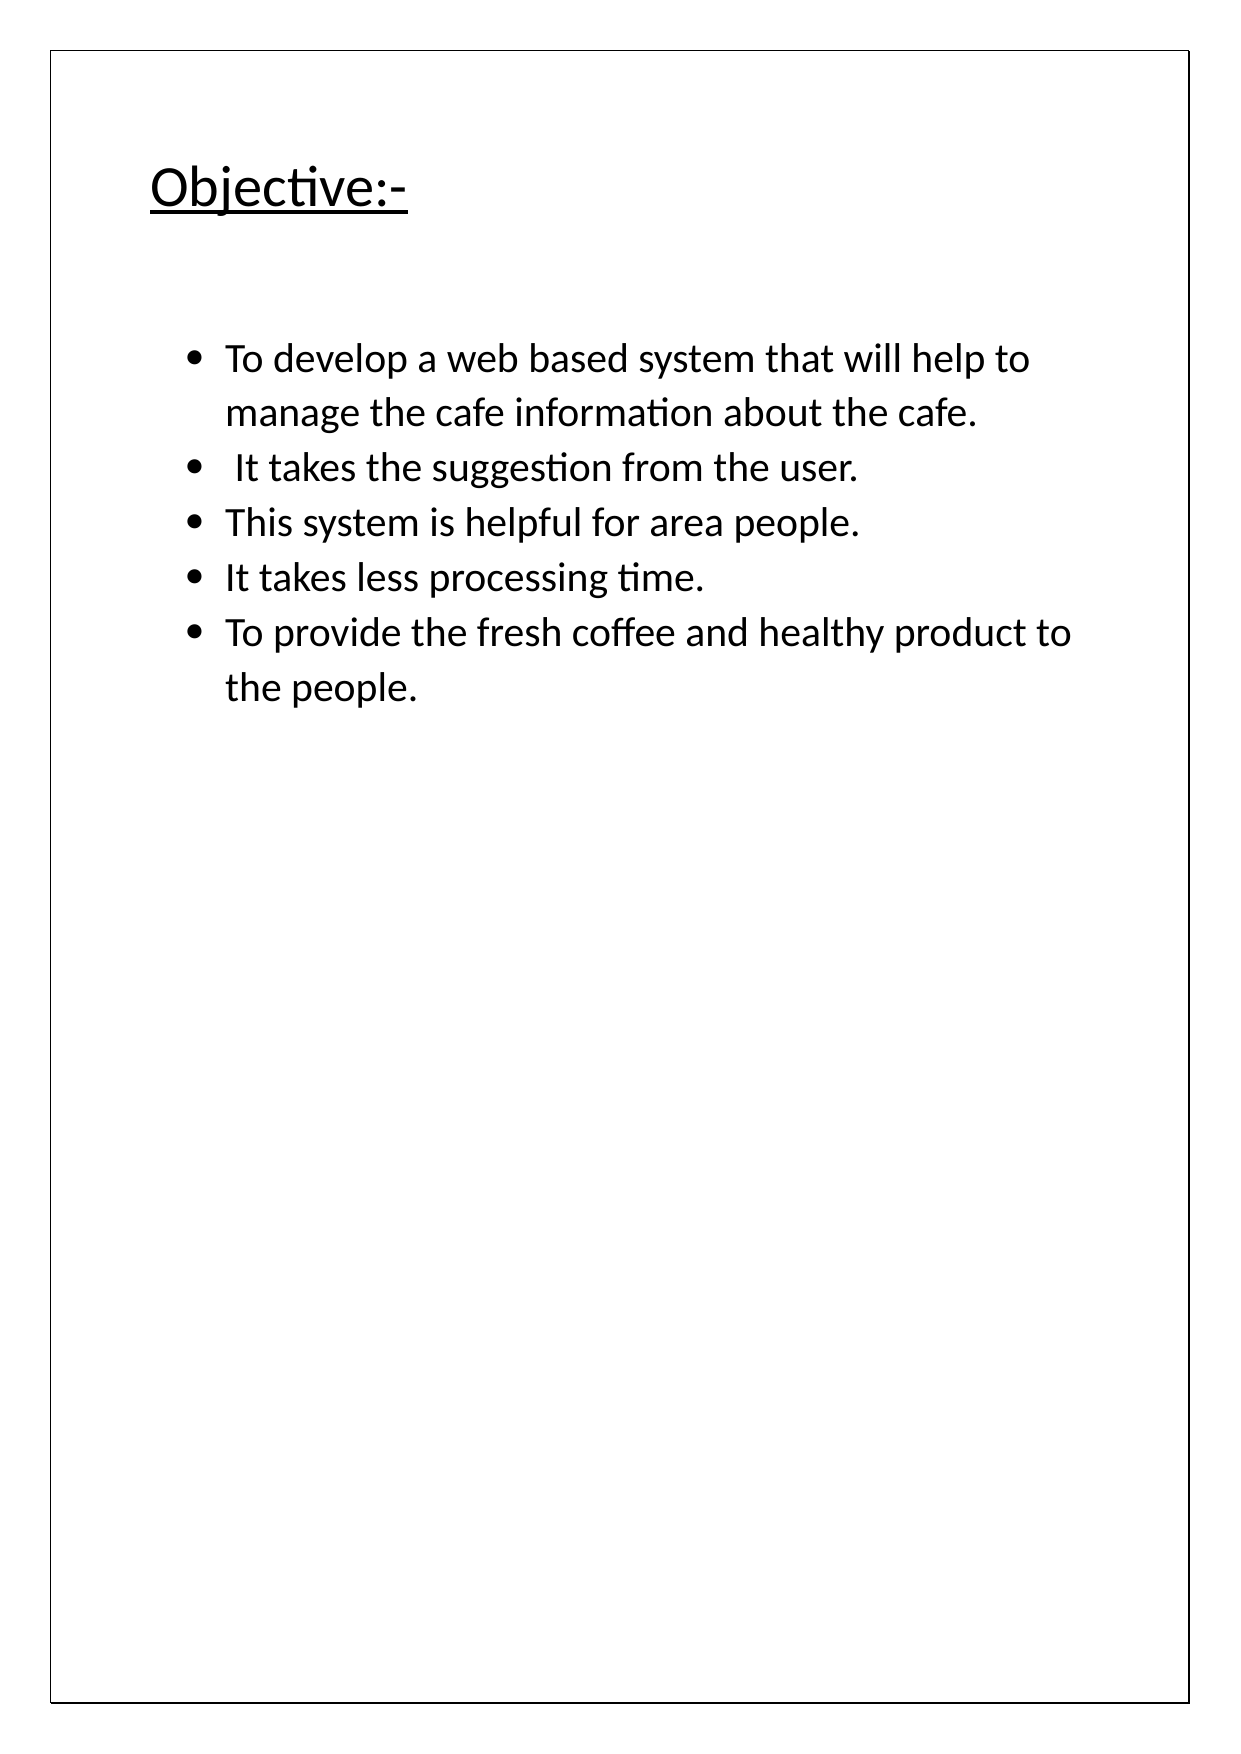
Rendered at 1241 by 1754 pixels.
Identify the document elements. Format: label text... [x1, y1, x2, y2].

list To provide the fresh coffee and healthy product to the people. [187, 606, 1089, 712]
text Objective:- [150, 150, 1089, 221]
list It takes less processing time. [187, 551, 1089, 602]
list To develop a web based system that will help to manage the cafe information about the cafe. [187, 332, 1089, 437]
list This system is helpful for area people. [187, 496, 1089, 547]
list It takes the suggestion from the user. [187, 441, 1089, 492]
